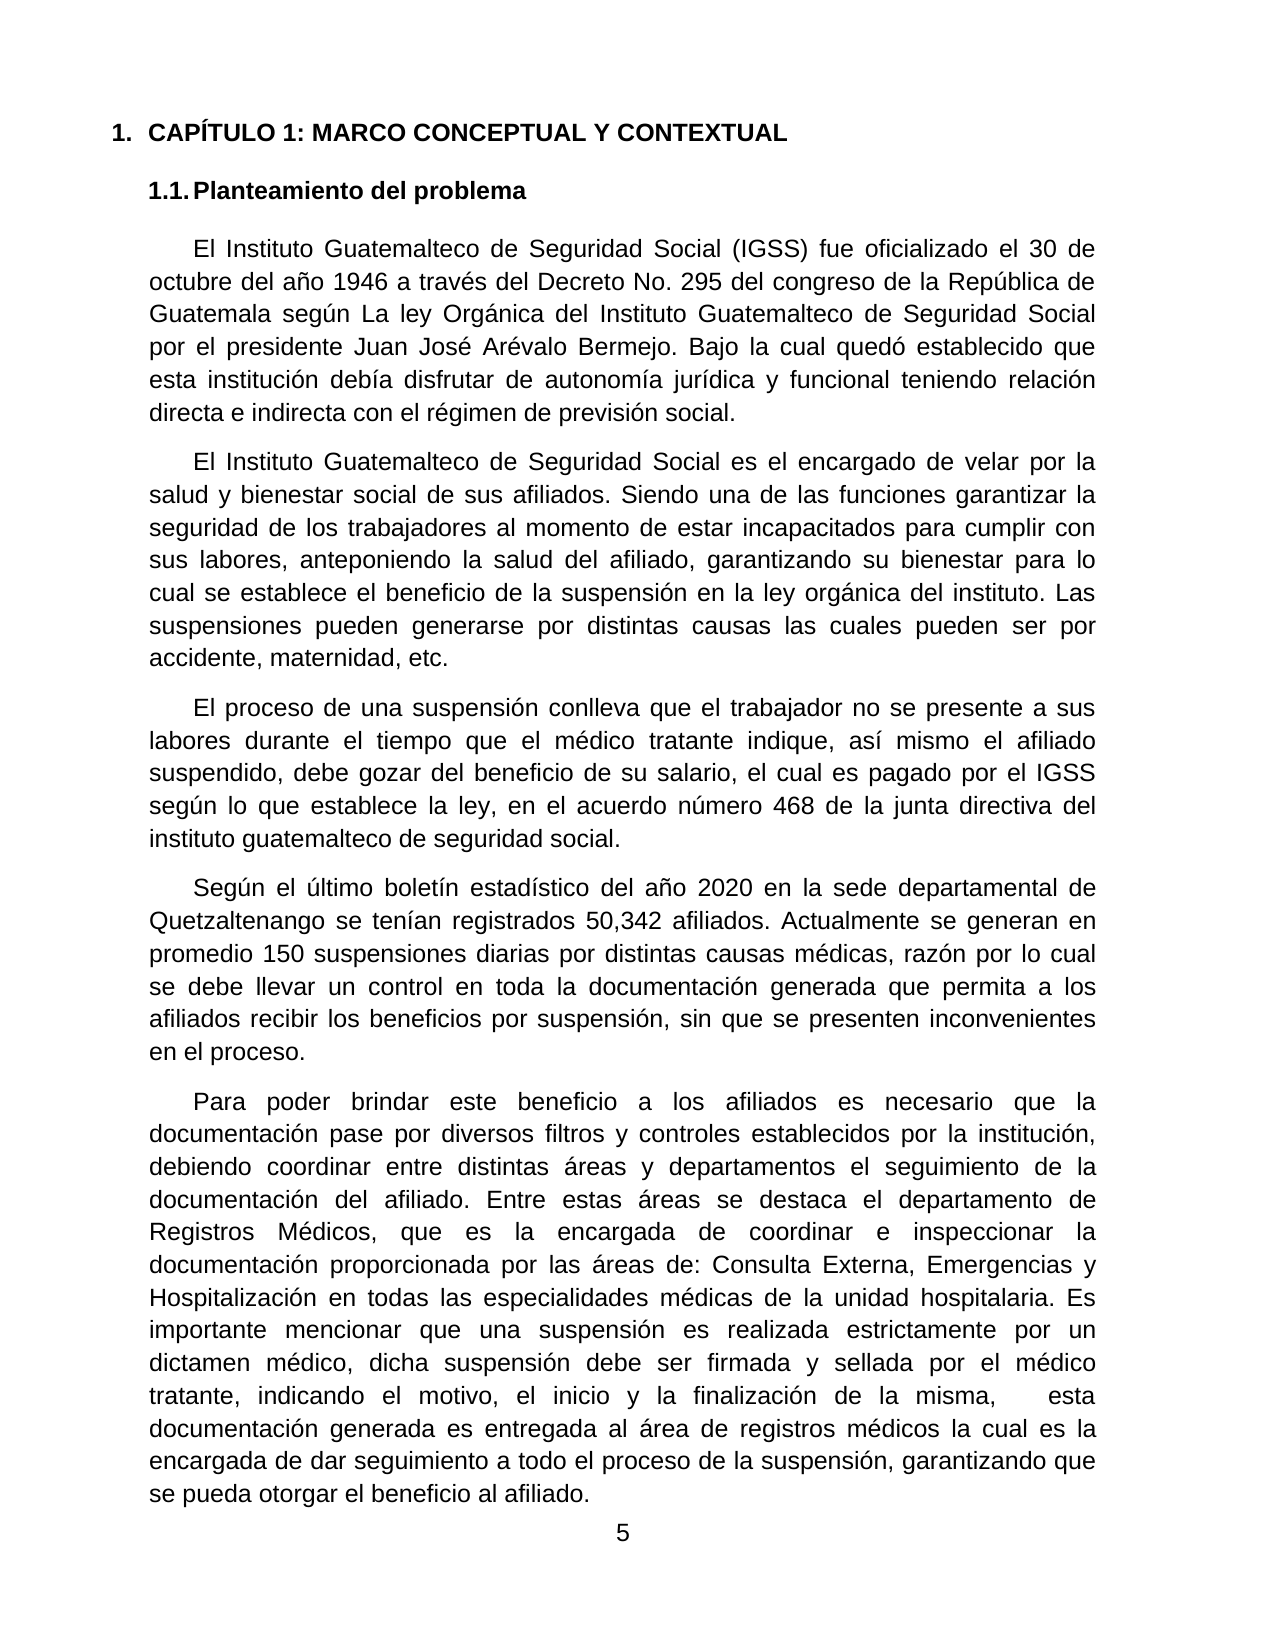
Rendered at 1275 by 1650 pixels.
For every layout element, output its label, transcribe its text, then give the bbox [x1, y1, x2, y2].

subtitle Planteamiento del problema [148, 176, 1098, 205]
text Para poder brindar este beneficio a los afiliados es necesario que la documentación pase por diversos filtros y controles establecidos por la institución, debiendo coordinar entre distintas áreas y departamentos el seguimiento de la documentación del afiliado. Entre estas áreas se destaca el departamento de Registros Médicos, que es la encargada de coordinar e inspeccionar la documentación proporcionada por las áreas de: Consulta Externa, Emergencias y Hospitalización en todas las especialidades médicas de la unidad hospitalaria. Es importante mencionar que una suspensión es realizada estrictamente por un dictamen médico, dicha suspensión debe ser firmada y sellada por el médico tratante, indicando el motivo, el inicio y la finalización de la misma, esta documentación generada es entregada al área de registros médicos la cual es la encargada de dar seguimiento a todo el proceso de la suspensión, garantizando que se pueda otorgar el beneficio al afiliado. [149, 1086, 1098, 1508]
text El Instituto Guatemalteco de Seguridad Social es el encargado de velar por la salud y bienestar social de sus afiliados. Siendo una de las funciones garantizar la seguridad de los trabajadores al momento de estar incapacitados para cumplir con sus labores, anteponiendo la salud del afiliado, garantizando su bienestar para lo cual se establece el beneficio de la suspensión en la ley orgánica del instituto. Las suspensiones pueden generarse por distintas causas las cuales pueden ser por accidente, maternidad, etc. [149, 447, 1098, 672]
text Según el último boletín estadístico del año 2020 en la sede departamental de Quetzaltenango se tenían registrados 50,342 afiliados. Actualmente se generan en promedio 150 suspensiones diarias por distintas causas médicas, razón por lo cual se debe llevar un control en toda la documentación generada que permita a los afiliados recibir los beneficios por suspensión, sin que se presenten inconvenientes en el proceso. [149, 873, 1098, 1066]
subtitle CAPÍTULO 1: MARCO CONCEPTUAL Y CONTEXTUAL [111, 118, 1098, 147]
text El Instituto Guatemalteco de Seguridad Social (IGSS) fue oficializado el 30 de octubre del año 1946 a través del Decreto No. 295 del congreso de la República de Guatemala según La ley Orgánica del Instituto Guatemalteco de Seguridad Social por el presidente Juan José Arévalo Bermejo. Bajo la cual quedó establecido que esta institución debía disfrutar de autonomía jurídica y funcional teniendo relación directa e indirecta con el régimen de previsión social. [149, 234, 1098, 426]
text El proceso de una suspensión conlleva que el trabajador no se presente a sus labores durante el tiempo que el médico tratante indique, así mismo el afiliado suspendido, debe gozar del beneficio de su salario, el cual es pagado por el IGSS según lo que establece la ley, en el acuerdo número 468 de la junta directiva del instituto guatemalteco de seguridad social. [149, 693, 1098, 852]
